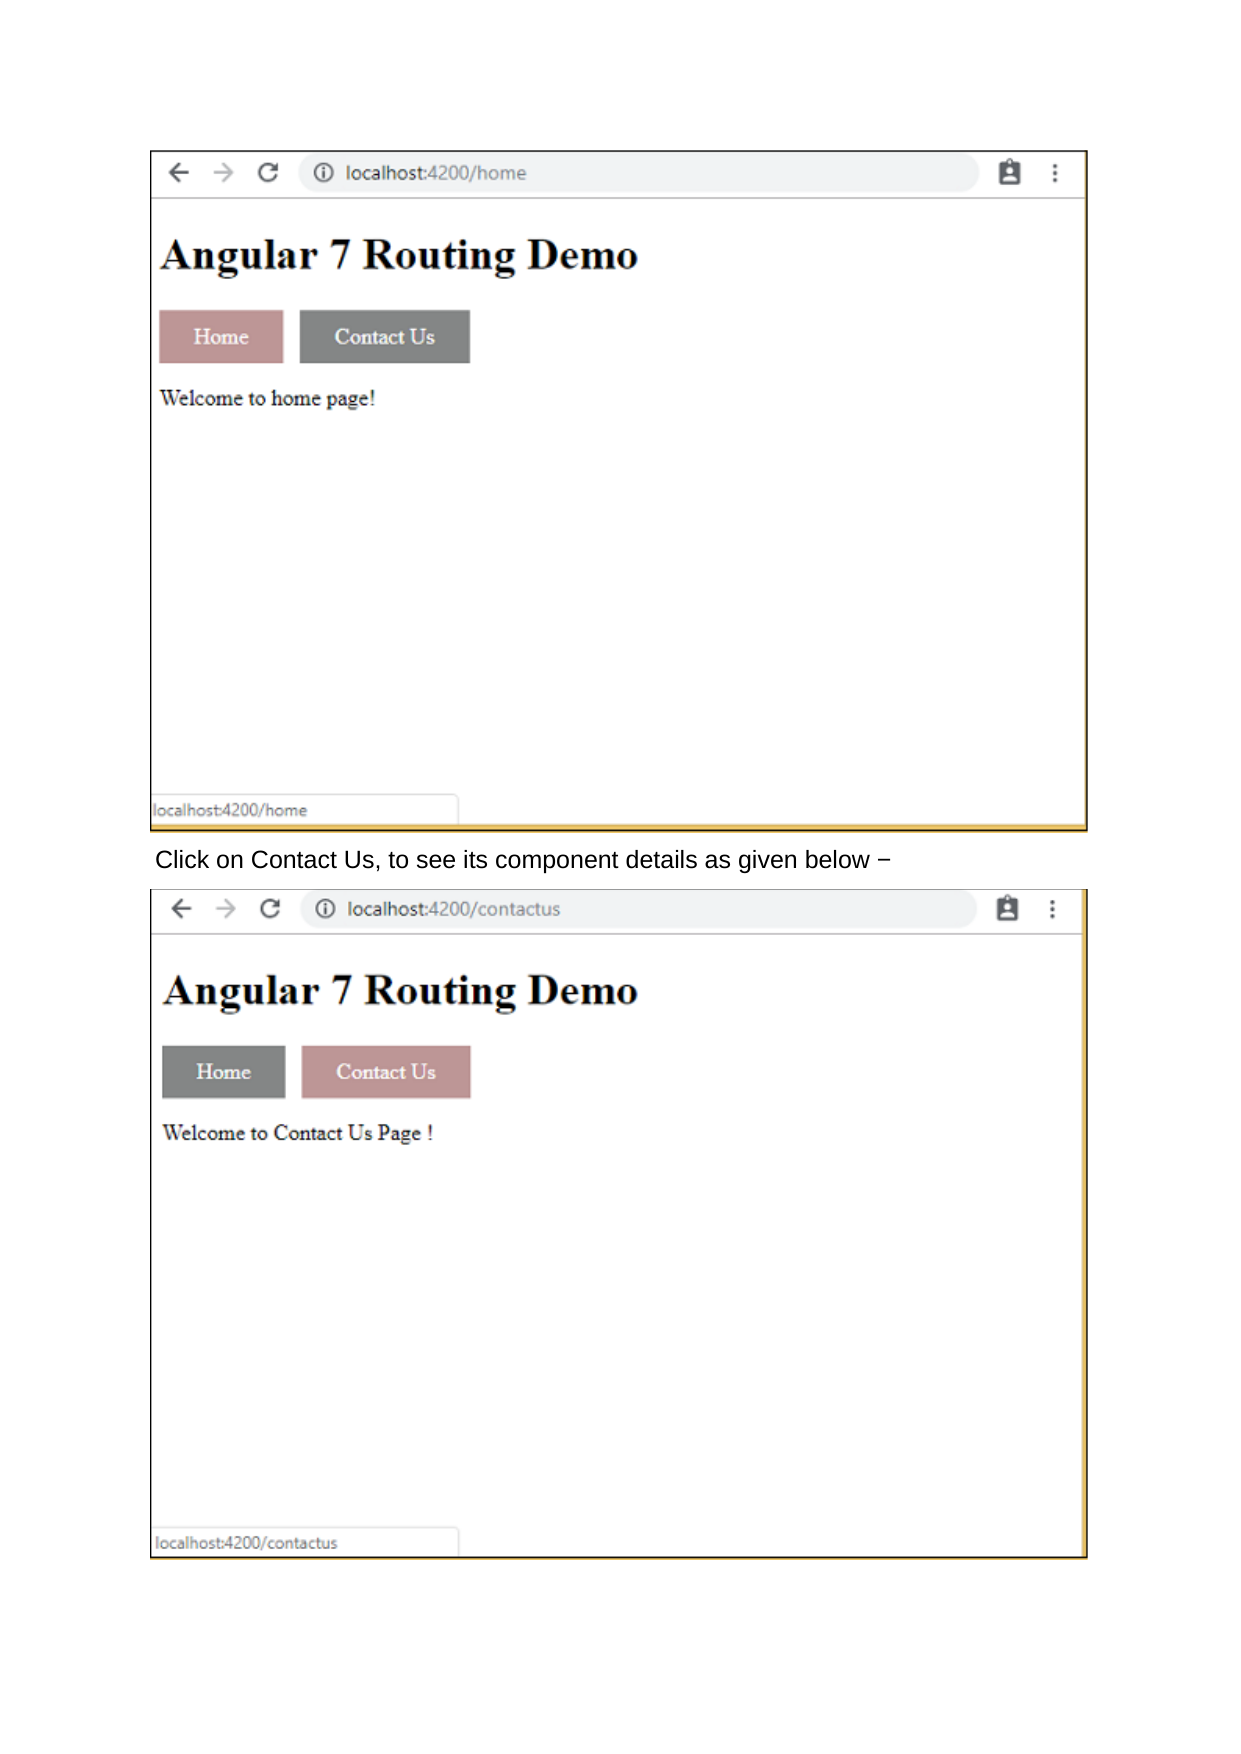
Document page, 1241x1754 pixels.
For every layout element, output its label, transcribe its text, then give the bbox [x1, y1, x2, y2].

text Click on Contact Us, to see its component details as given below − [155, 845, 1085, 874]
picture [150, 889, 1088, 1560]
picture [150, 150, 1088, 833]
